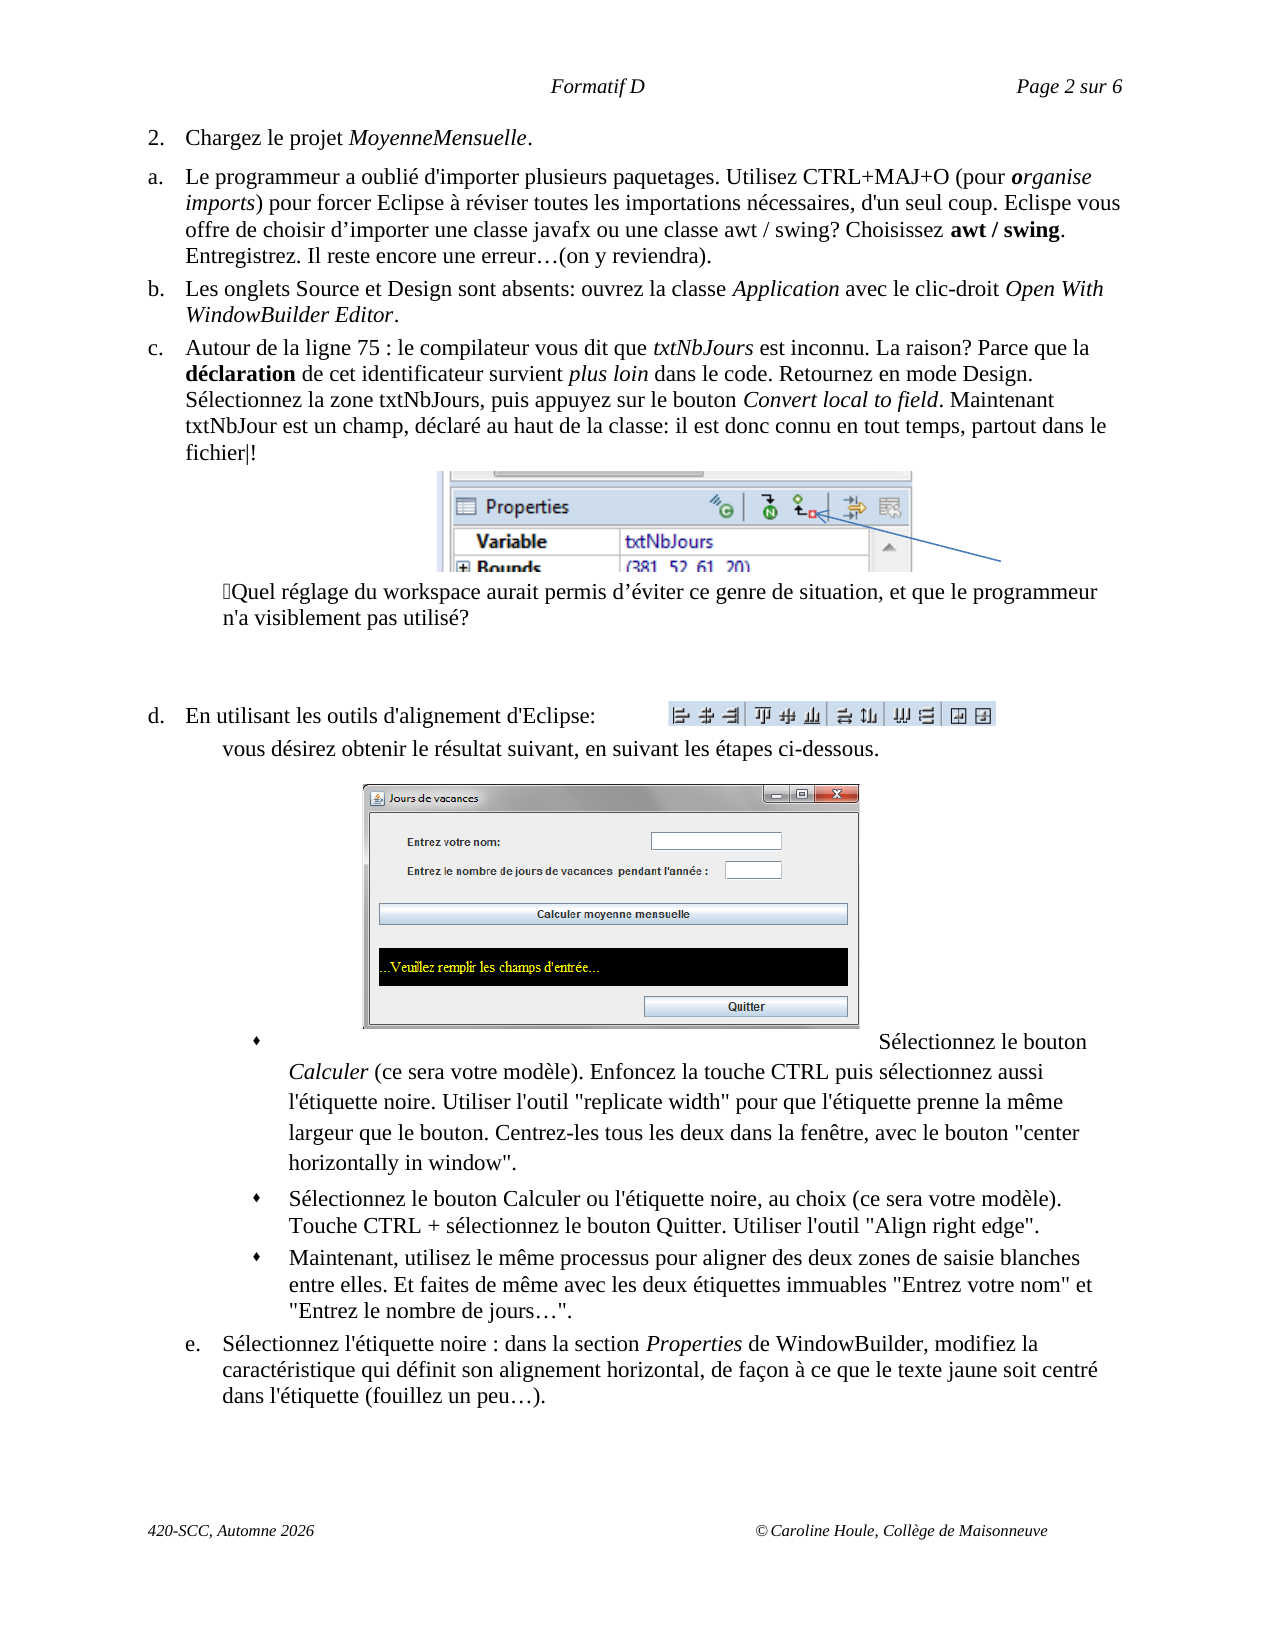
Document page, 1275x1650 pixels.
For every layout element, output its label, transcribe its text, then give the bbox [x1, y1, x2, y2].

text vous désirez obtenir le résultat suivant, en suivant les étapes ci-dessous. [222, 734, 1127, 761]
list Sélectionnez le bouton Calculer (ce sera votre modèle). Enfoncez la touche CTRL puis sélectionnez aussi l'étiquette noire. Utiliser l'outil "replicate width" pour que l'étiquette prenne la même largeur que le bouton. Centrez-les tous les deux dans la fenêtre, avec le bouton "center horizontally in window". [251, 1028, 1127, 1175]
list Maintenant, utilisez le même processus pour aligner des deux zones de saisie blanches entre elles. Et faites de même avec les deux étiquettes immuables "Entrez votre nom" et "Entrez le nombre de jours…". [251, 1244, 1127, 1323]
list Les onglets Source et Design sont absents: ouvrez la classe Application avec le clic-droit Open With WindowBuilder Editor. [148, 274, 1127, 327]
list Quel réglage du workspace aurait permis d’éviter ce genre de situation, et que le programmeur n'a visiblement pas utilisé? [223, 578, 1127, 631]
picture [436, 471, 914, 572]
picture [362, 784, 860, 1029]
list Chargez le projet MoyenneMensuelle. [148, 124, 1127, 150]
list Le programmeur a oublié d'importer plusieurs paquetages. Utilisez CTRL+MAJ+O (pour organise imports) pour forcer Eclipse à réviser toutes les importations nécessaires, d'un seul coup. Eclispe vous offre de choisir d’importer une classe javafx ou une classe awt / swing? Choisissez awt / swing. Entregistrez. Il reste encore une erreur…(on y reviendra). [148, 163, 1127, 268]
list Sélectionnez l'étiquette noire : dans la section Properties de WindowBuilder, modifiez la caractéristique qui définit son alignement horizontal, de façon à ce que le texte jaune soit centré dans l'étiquette (fouillez un peu…). [185, 1329, 1127, 1409]
list Sélectionnez le bouton Calculer ou l'étiquette noire, au choix (ce sera votre modèle). Touche CTRL + sélectionnez le bouton Quitter. Utiliser l'outil "Align right edge". [251, 1185, 1127, 1238]
list Autour de la ligne 75 : le compilateur vous dit que txtNbJours est inconnu. La raison? Parce que la déclaration de cet identificateur survient plus loin dans le code. Retournez en mode Design. Sélectionnez la zone txtNbJours, puis appuyez sur le bouton Convert local to field. Maintenant txtNbJour est un champ, déclaré au haut de la classe: il est donc connu en tout temps, partout dans le fichier|! [148, 333, 1127, 465]
picture [668, 701, 996, 726]
